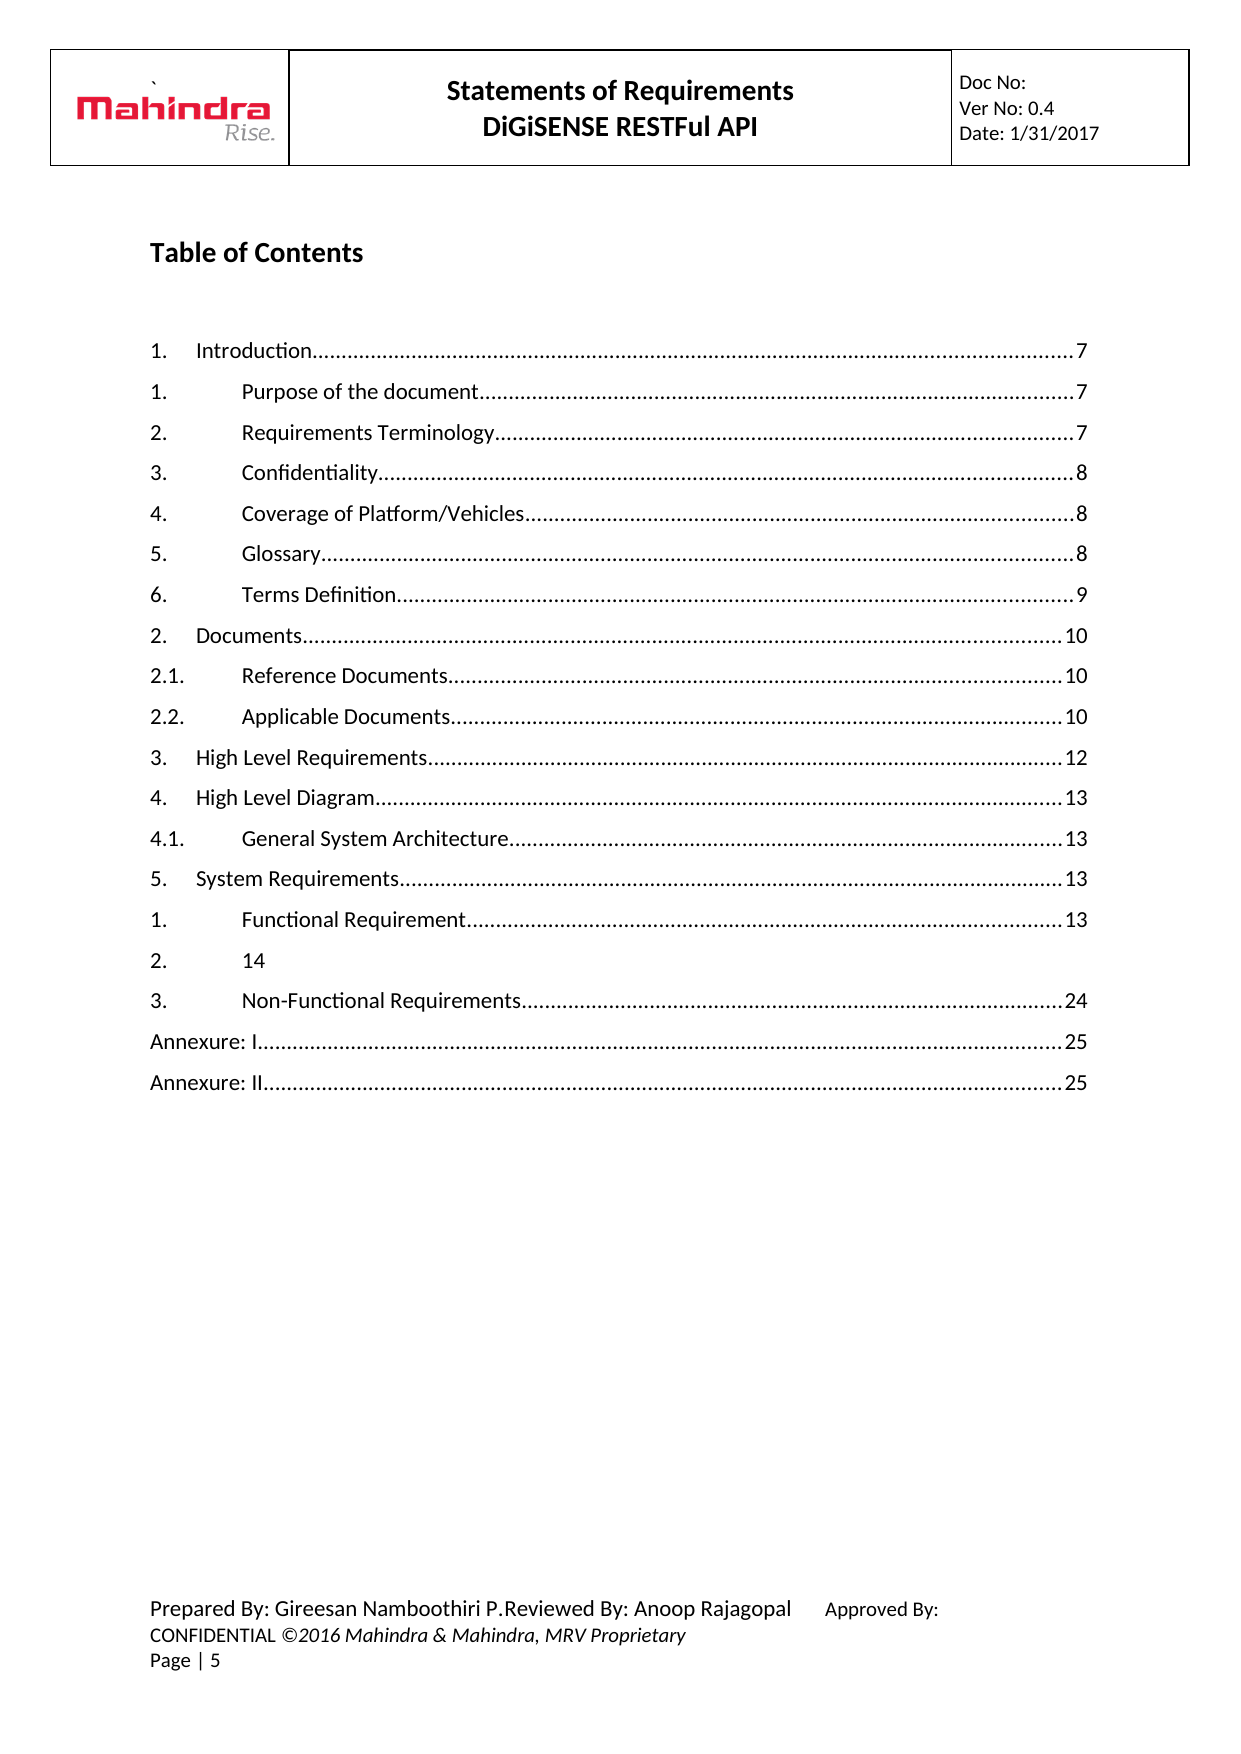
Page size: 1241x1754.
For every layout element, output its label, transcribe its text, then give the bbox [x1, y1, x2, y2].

text 3. High Level Requirements 12 [150, 743, 1090, 771]
text 1. Functional Requirement 13 [150, 905, 1090, 933]
text 2. 14 [150, 946, 1090, 974]
text 4.1. General System Architecture 13 [150, 824, 1090, 852]
text 3. Non-Functional Requirements 24 [150, 986, 1090, 1014]
picture [64, 76, 283, 143]
text 4. High Level Diagram 13 [150, 783, 1090, 811]
text Table of Contents [150, 234, 1090, 270]
text 5. Glossary 8 [150, 539, 1090, 567]
text 3. Confidentiality 8 [150, 458, 1090, 486]
text 6. Terms Definition 9 [150, 580, 1090, 608]
text 1. Purpose of the document 7 [150, 377, 1090, 405]
text 2. Requirements Terminology 7 [150, 418, 1090, 446]
text 5. System Requirements 13 [150, 864, 1090, 892]
text 2.2. Applicable Documents 10 [150, 702, 1090, 730]
text Annexure: I 25 [150, 1027, 1090, 1055]
text 2.1. Reference Documents 10 [150, 661, 1090, 689]
text 2. Documents 10 [150, 621, 1090, 649]
text Annexure: II 25 [150, 1068, 1090, 1096]
text 4. Coverage of Platform/Vehicles 8 [150, 499, 1090, 527]
text 1. Introduction 7 [150, 336, 1090, 364]
